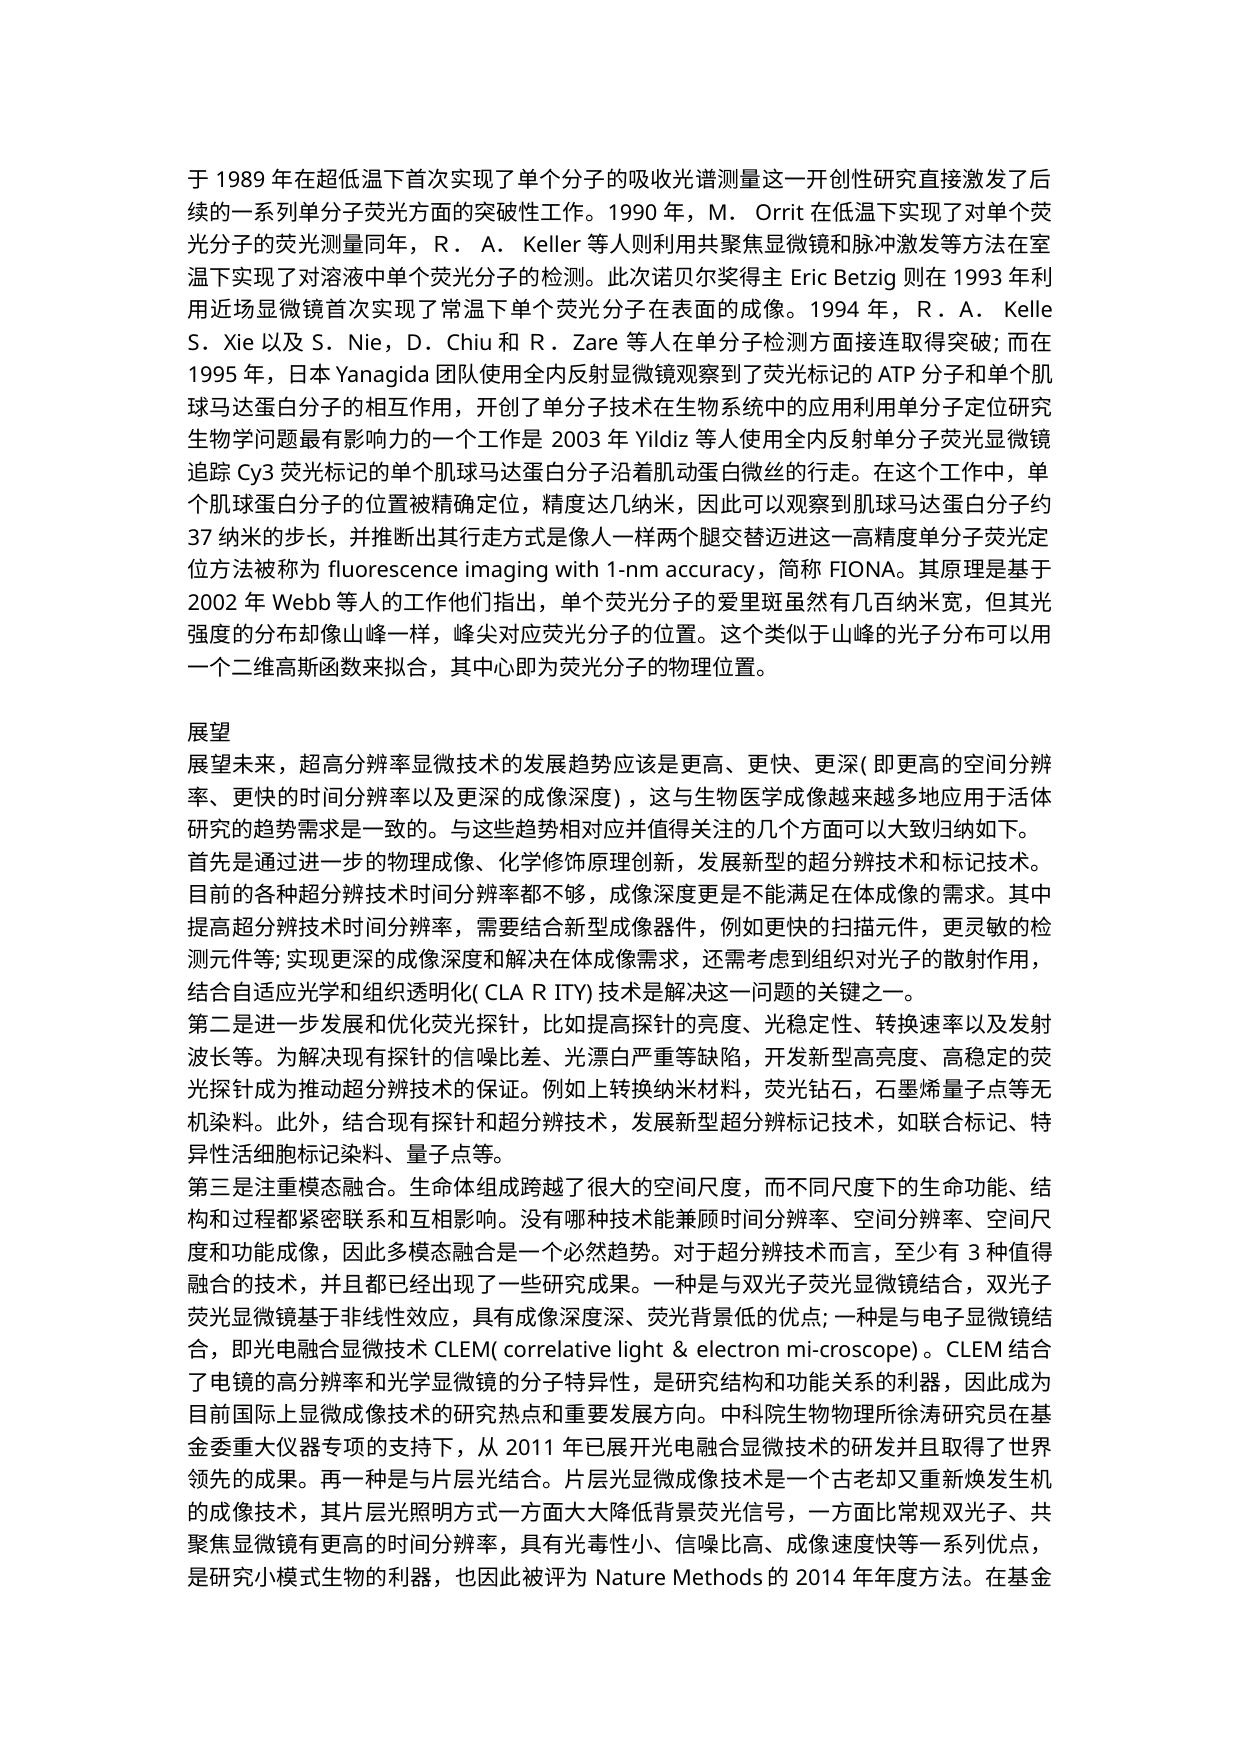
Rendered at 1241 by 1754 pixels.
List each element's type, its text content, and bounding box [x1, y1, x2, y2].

text 展望未来，超高分辨率显微技术的发展趋势应该是更高、更快、更深( 即更高的空间分辨率、更快的时间分辨率以及更深的成像深度) ，这与生物医学成像越来越多地应用于活体研究的趋势需求是一致的。与这些趋势相对应并值得关注的几个方面可以大致归纳如下。 [187, 747, 1053, 844]
text 第二是进一步发展和优化荧光探针，比如提高探针的亮度、光稳定性、转换速率以及发射波长等。为解决现有探针的信噪比差、光漂白严重等缺陷，开发新型高亮度、高稳定的荧光探针成为推动超分辨技术的保证。例如上转换纳米材料，荧光钻石，石墨烯量子点等无机染料。此外，结合现有探针和超分辨技术，发展新型超分辨标记技术，如联合标记、特异性活细胞标记染料、量子点等。 [187, 1007, 1053, 1169]
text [187, 162, 1053, 682]
text 展望 [187, 714, 1053, 747]
text 首先是通过进一步的物理成像、化学修饰原理创新，发展新型的超分辨技术和标记技术。目前的各种超分辨技术时间分辨率都不够，成像深度更是不能满足在体成像的需求。其中，提高超分辨技术时间分辨率，需要结合新型成像器件，例如更快的扫描元件，更灵敏的检测元件等; 实现更深的成像深度和解决在体成像需求，还需考虑到组织对光子的散射作用，结合自适应光学和组织透明化( CLAＲITY) 技术是解决这一问题的关键之一。 [187, 844, 1053, 1007]
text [187, 1169, 1053, 1592]
